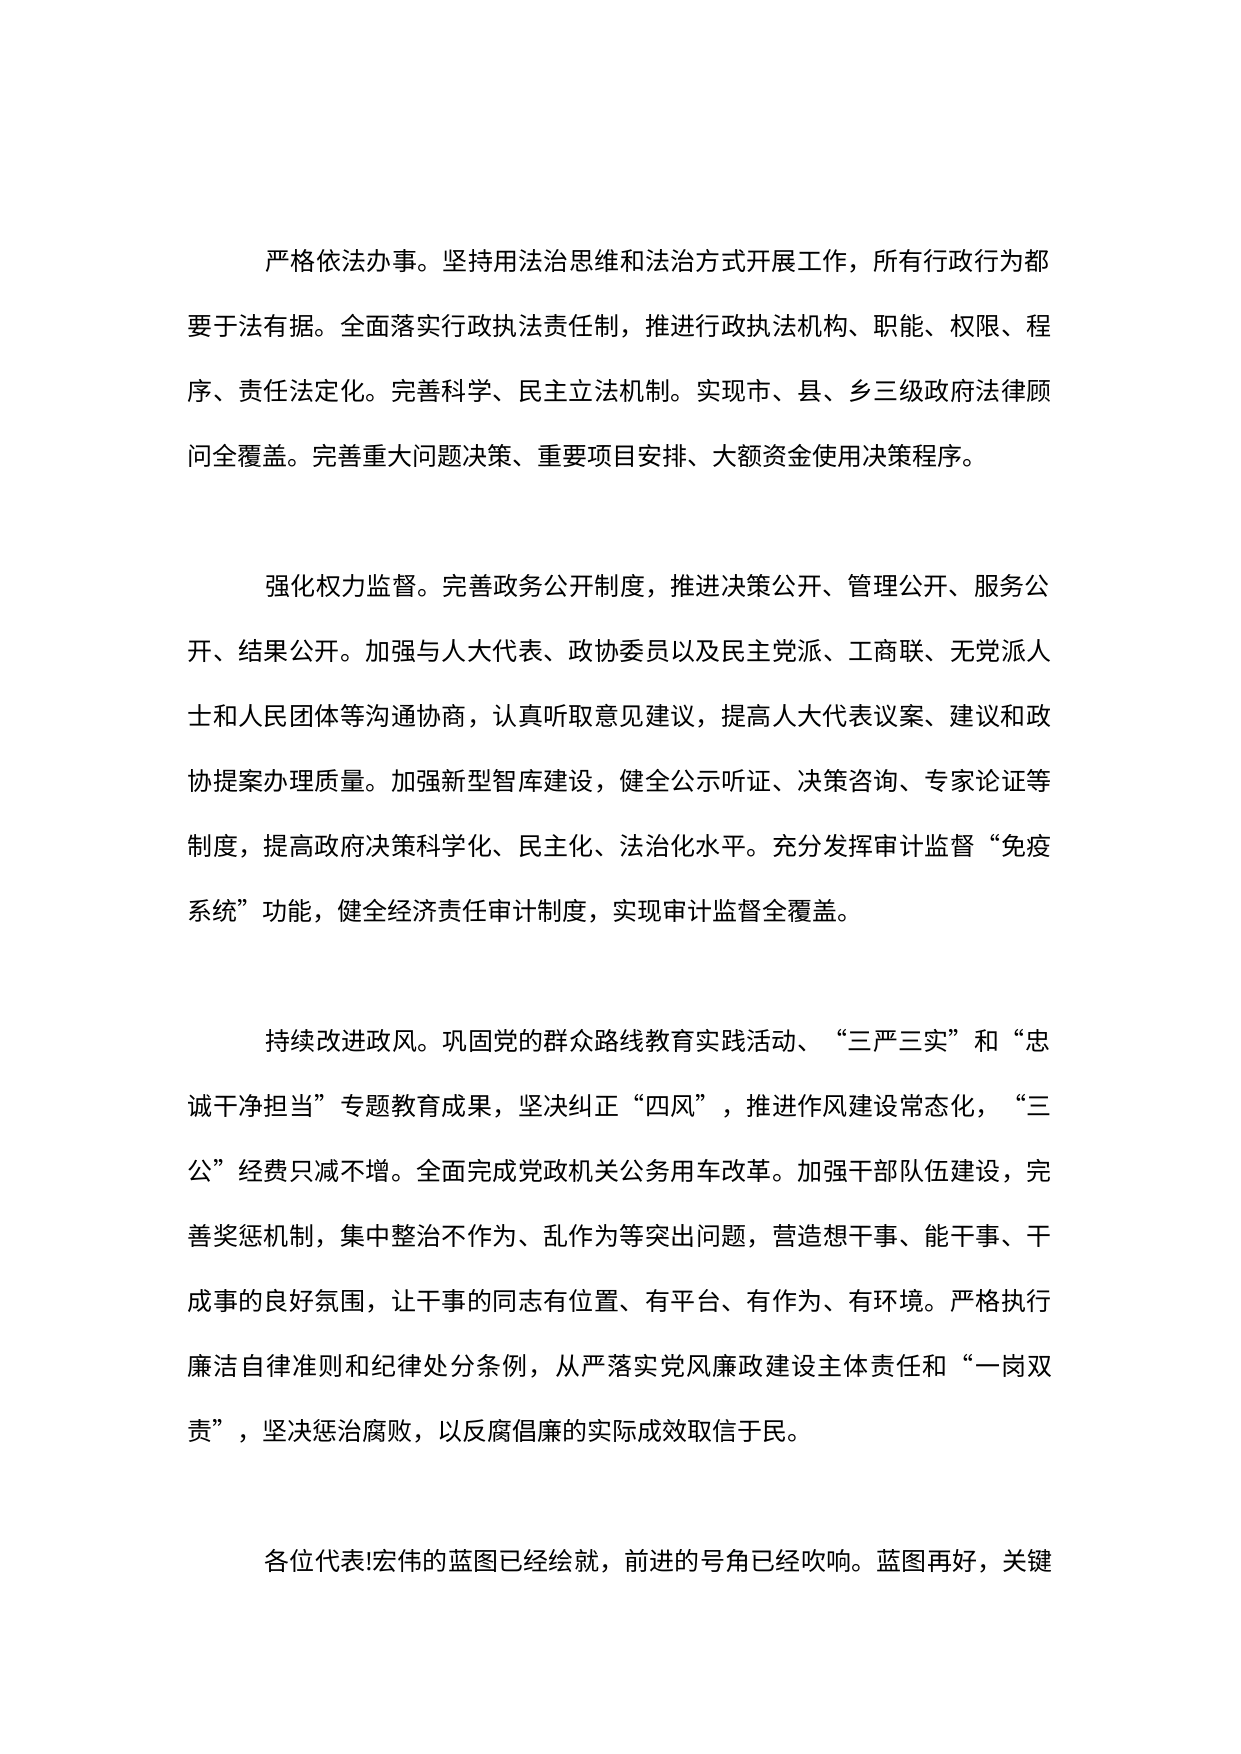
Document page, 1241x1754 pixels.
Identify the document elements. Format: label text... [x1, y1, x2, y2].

text 持续改进政风。巩固党的群众路线教育实践活动、“三严三实”和“忠诚干净担当”专题教育成果，坚决纠正“四风”，推进作风建设常态化，“三公”经费只减不增。全面完成党政机关公务用车改革。加强干部队伍建设，完善奖惩机制，集中整治不作为、乱作为等突出问题，营造想干事、能干事、干成事的良好氛围，让干事的同志有位置、有平台、有作为、有环境。严格执行廉洁自律准则和纪律处分条例，从严落实党风廉政建设主体责任和“一岗双责”，坚决惩治腐败，以反腐倡廉的实际成效取信于民。 [187, 1007, 1053, 1462]
text 强化权力监督。完善政务公开制度，推进决策公开、管理公开、服务公开、结果公开。加强与人大代表、政协委员以及民主党派、工商联、无党派人士和人民团体等沟通协商，认真听取意见建议，提高人大代表议案、建议和政协提案办理质量。加强新型智库建设，健全公示听证、决策咨询、专家论证等制度，提高政府决策科学化、民主化、法治化水平。充分发挥审计监督“免疫系统”功能，健全经济责任审计制度，实现审计监督全覆盖。 [187, 552, 1053, 942]
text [187, 1527, 1053, 1592]
text 严格依法办事。坚持用法治思维和法治方式开展工作，所有行政行为都要于法有据。全面落实行政执法责任制，推进行政执法机构、职能、权限、程序、责任法定化。完善科学、民主立法机制。实现市、县、乡三级政府法律顾问全覆盖。完善重大问题决策、重要项目安排、大额资金使用决策程序。 [187, 227, 1053, 487]
